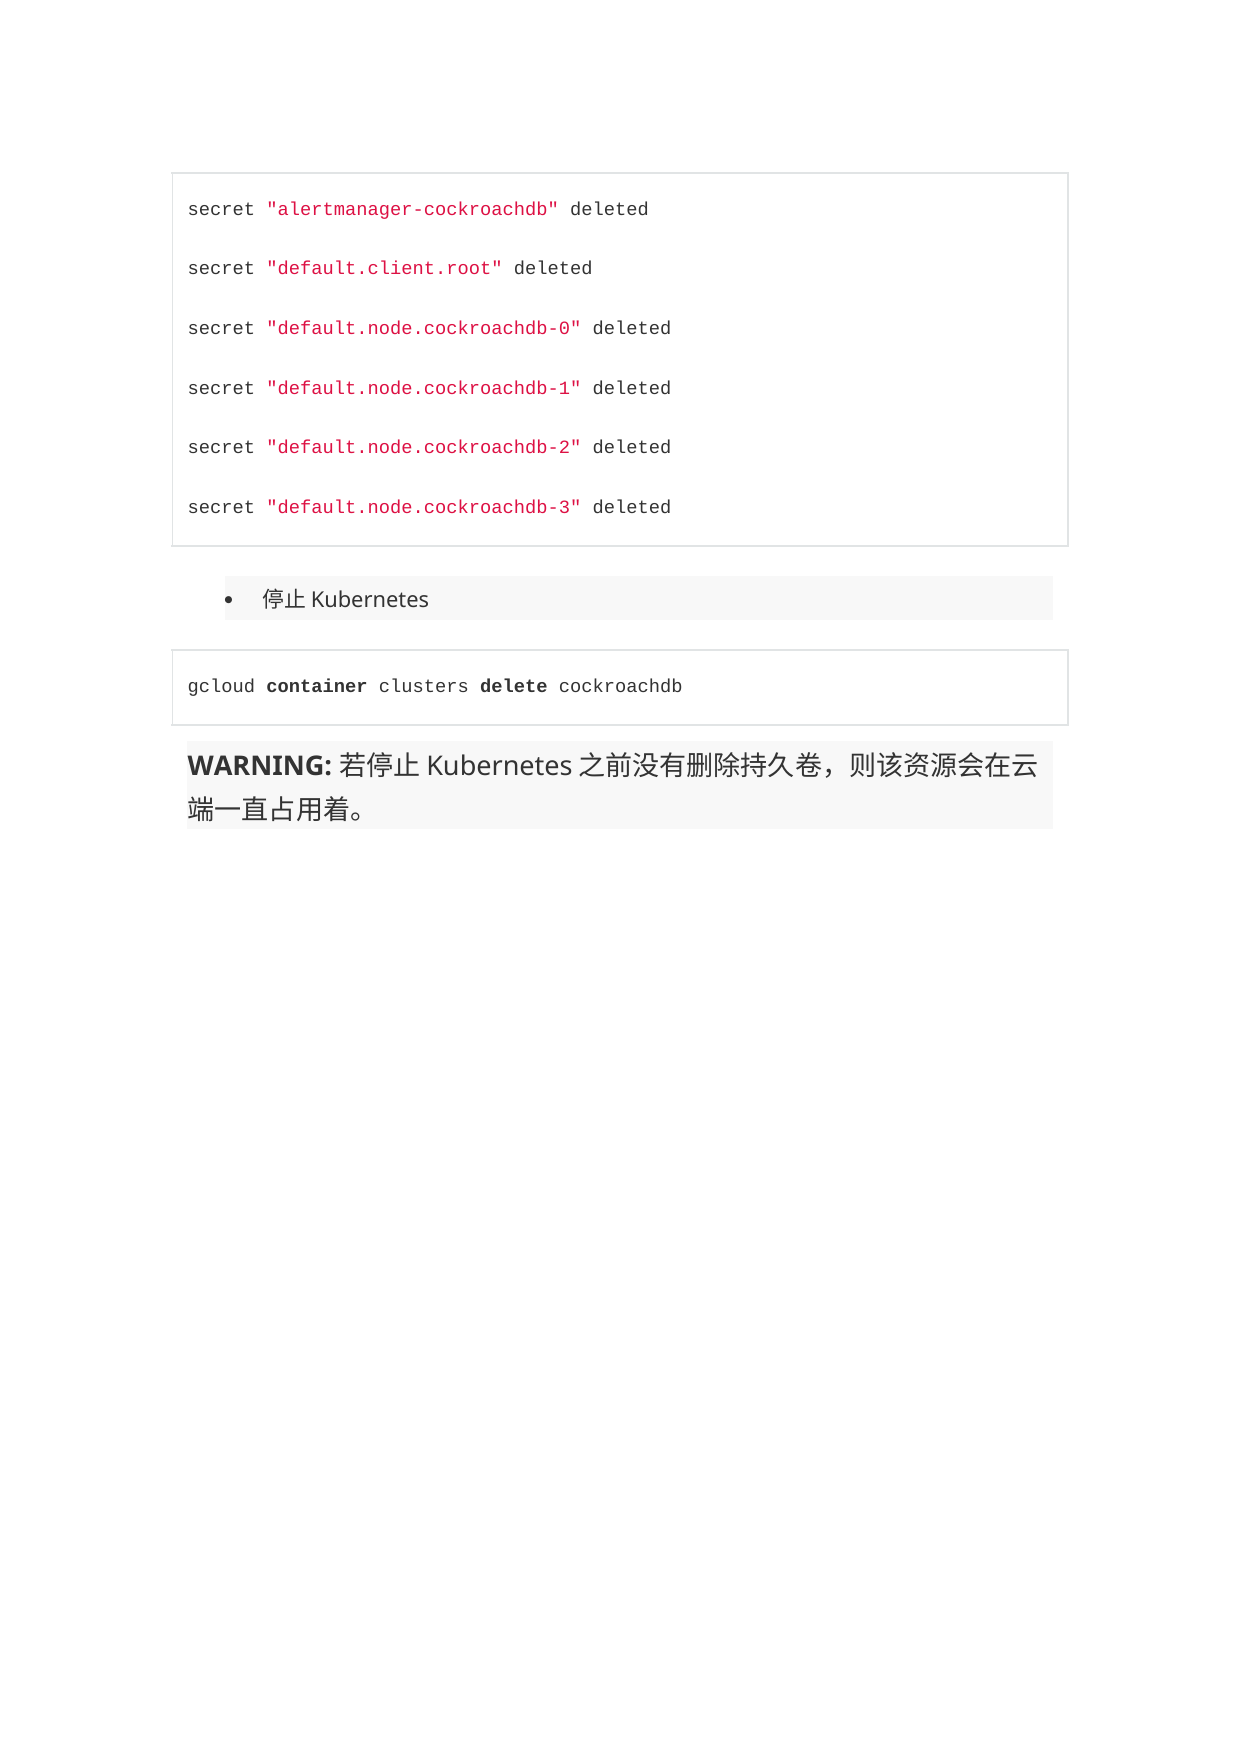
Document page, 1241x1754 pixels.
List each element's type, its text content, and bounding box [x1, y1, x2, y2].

text secret "default.client.root" deleted [173, 232, 1067, 291]
text secret "default.node.cockroachdb-0" deleted [173, 291, 1067, 351]
text WARNING: 若停止Kubernetes之前没有删除持久卷，则该资源会在云端一直占用着。 [187, 741, 1053, 829]
text secret "alertmanager-cockroachdb" deleted [173, 174, 1067, 232]
text secret "default.node.cockroachdb-3" deleted [173, 470, 1067, 545]
text gcloud container clusters delete cockroachdb [173, 651, 1067, 724]
list 停止Kubernetes [225, 576, 1053, 620]
text secret "default.node.cockroachdb-1" deleted [173, 351, 1067, 411]
text secret "default.node.cockroachdb-2" deleted [173, 411, 1067, 470]
